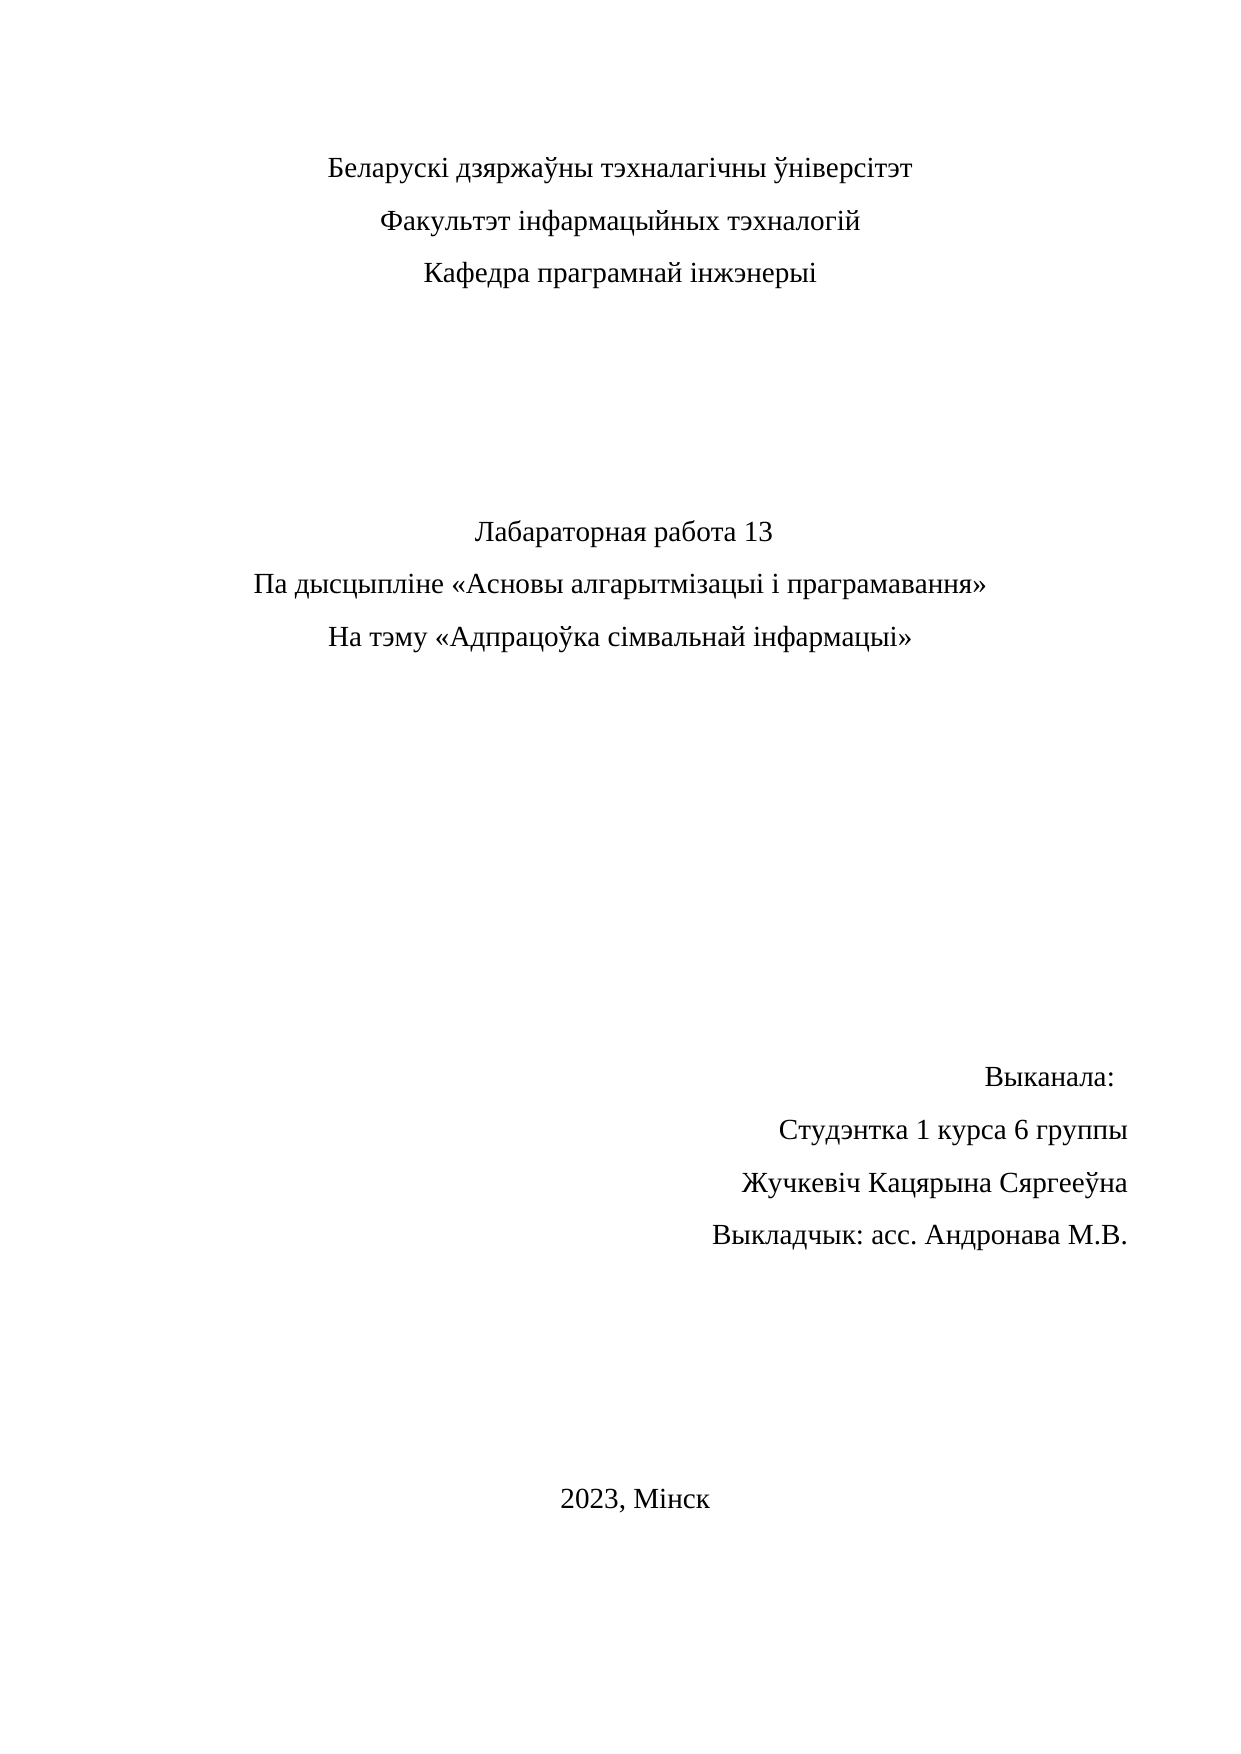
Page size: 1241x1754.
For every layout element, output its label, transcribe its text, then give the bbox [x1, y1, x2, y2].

text Беларускі дзяржаўны тэхналагічны ўніверсітэт [112, 150, 1128, 183]
text Лабараторная работа 13 [112, 514, 1128, 547]
text Студэнтка 1 курса 6 группы [112, 1112, 1128, 1145]
text Жучкевіч Кацярына Сяргееўна [112, 1165, 1128, 1198]
text Выкладчык: асс. Андронава М.В. [112, 1217, 1128, 1251]
text Факультэт інфармацыйных тэхналогій [112, 203, 1128, 236]
text Кафедра праграмнай інжэнерыі [112, 256, 1128, 289]
text Па дысцыпліне «Асновы алгарытмізацыі і праграмавання» [112, 567, 1128, 600]
text Выканала: [112, 1059, 1128, 1093]
text 2023, Мінск [112, 1482, 1128, 1515]
text На тэму «Адпрацоўка сімвальнай інфармацыі» [112, 619, 1128, 653]
